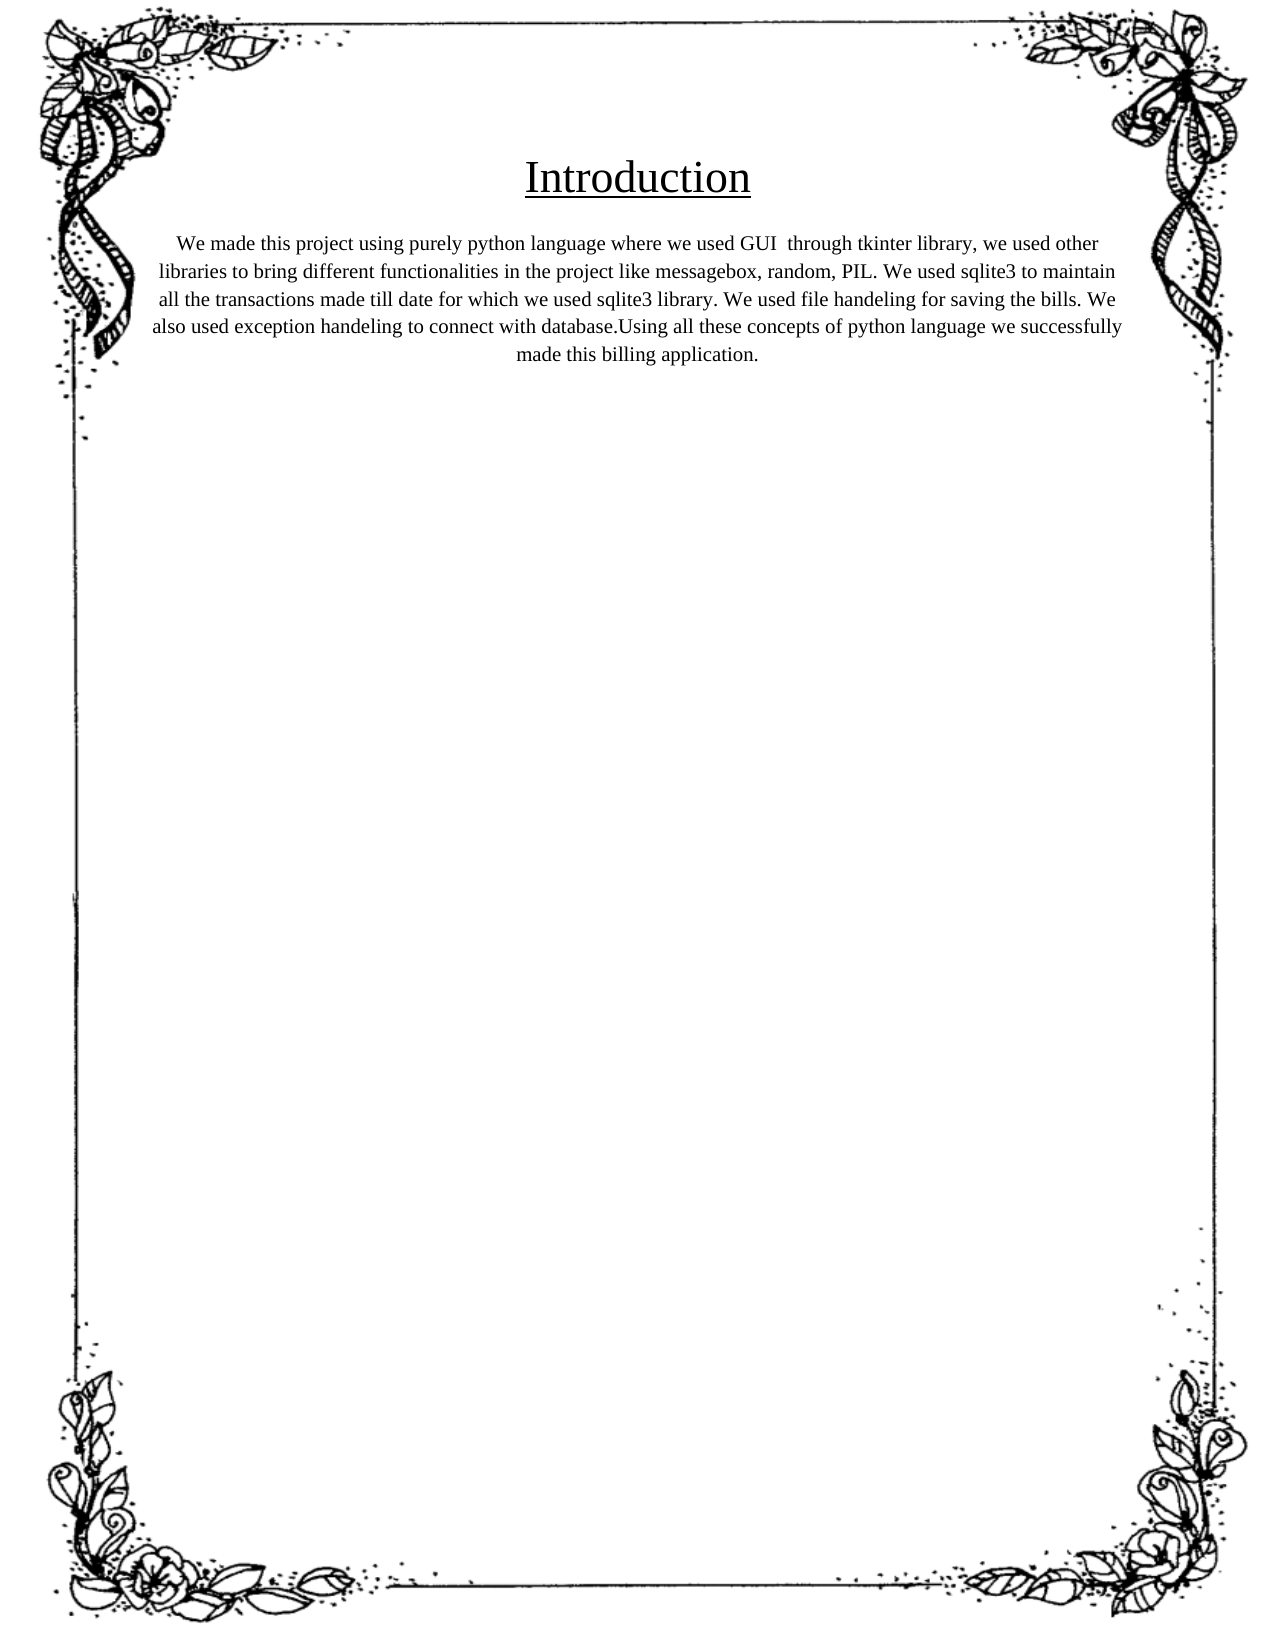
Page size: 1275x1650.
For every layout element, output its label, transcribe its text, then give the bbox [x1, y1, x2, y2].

text We made this project using purely python language where we used GUI through tkinter library, we used other libraries to bring different functionalities in the project like messagebox, random, PIL. We used sqlite3 to maintain all the transactions made till date for which we used sqlite3 library. We used file handeling for saving the bills. We also used exception handeling to connect with database.Using all these concepts of python language we successfully made this billing application. [150, 231, 1125, 366]
picture [0, 0, 1266, 1636]
text Introduction [150, 150, 1125, 203]
